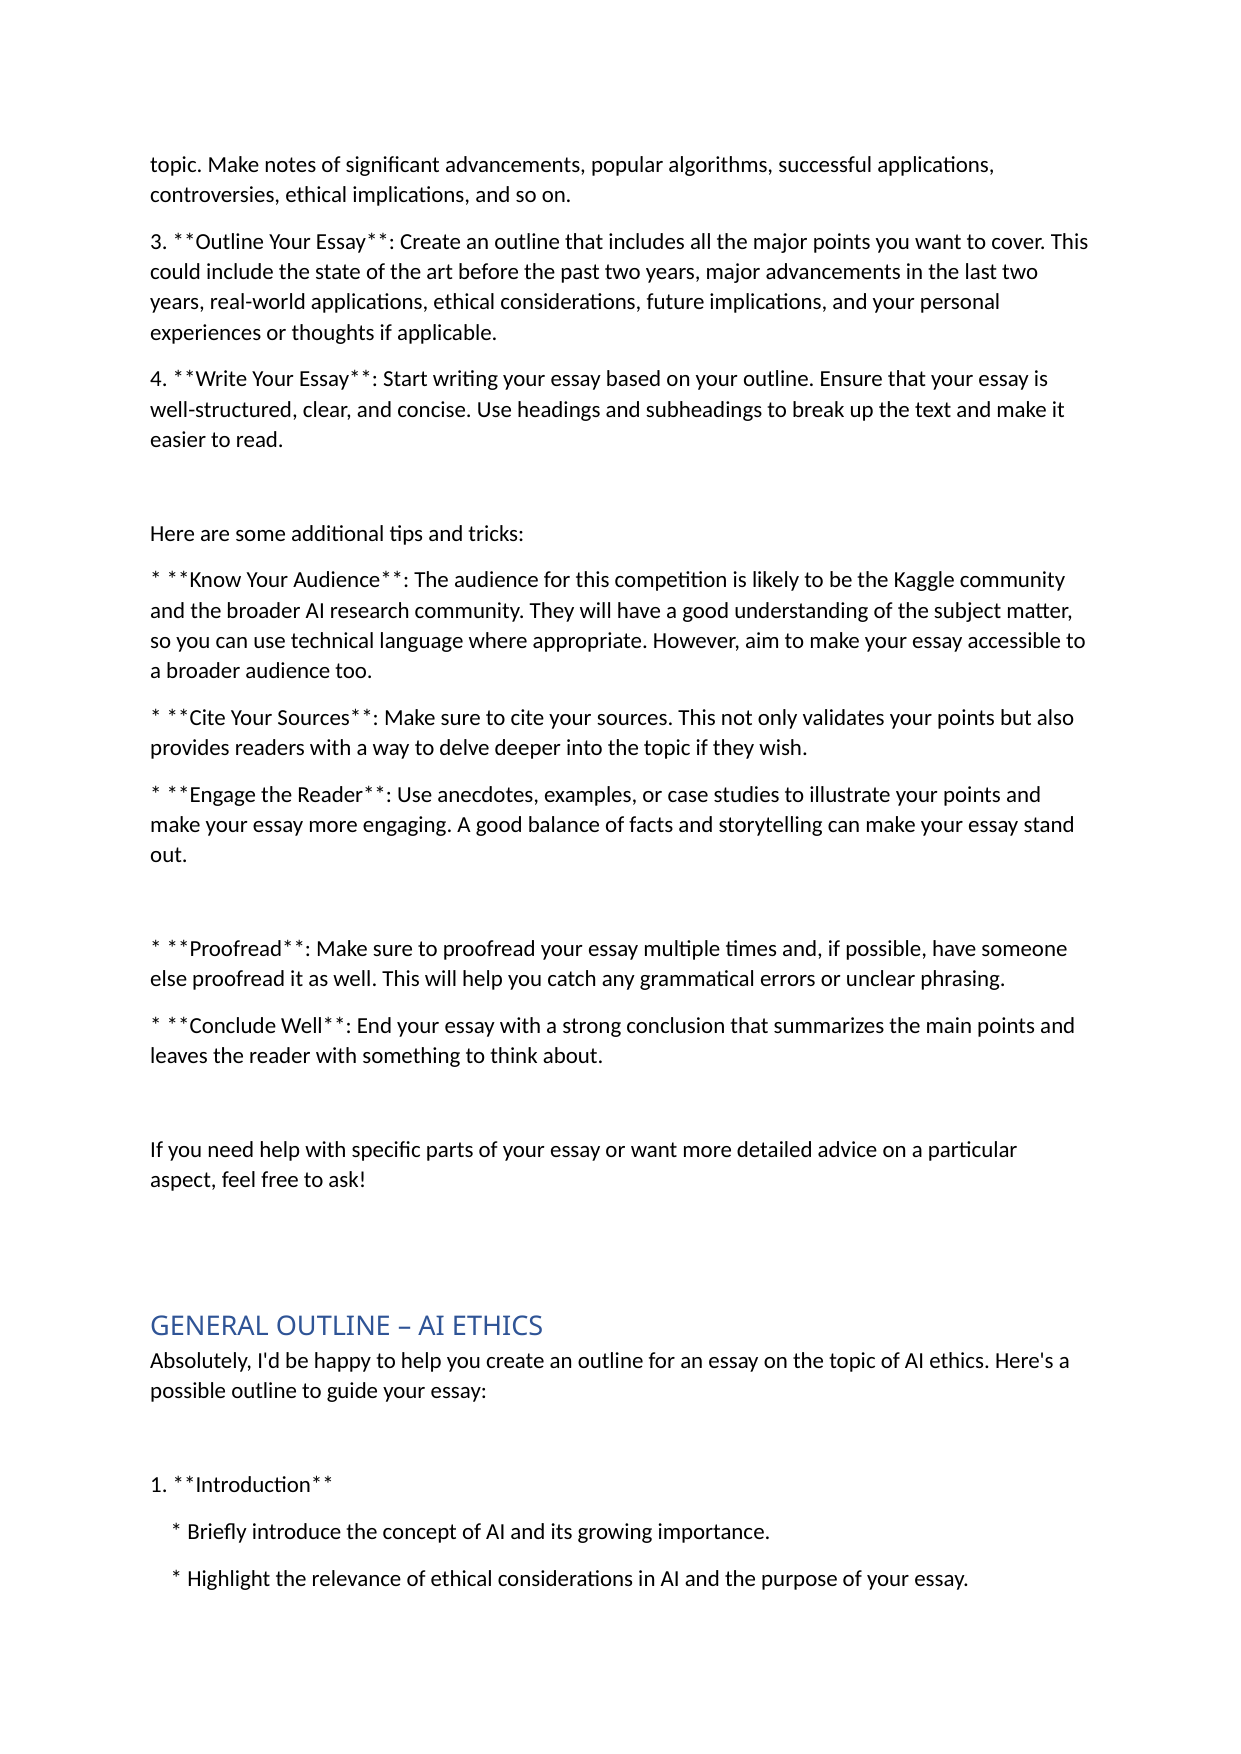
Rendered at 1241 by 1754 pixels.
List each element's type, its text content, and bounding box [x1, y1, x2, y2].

text 1. **Introduction** [150, 1470, 1090, 1498]
text If you need help with specific parts of your essay or want more detailed advice on a particular aspect, feel free to ask! [150, 1135, 1090, 1194]
text * **Know Your Audience**: The audience for this competition is likely to be the Kaggle community and the broader AI research community. They will have a good understanding of the subject matter, so you can use technical language where appropriate. However, aim to make your essay accessible to a broader audience too. [150, 566, 1090, 684]
text 4. **Write Your Essay**: Start writing your essay based on your outline. Ensure that your essay is well-structured, clear, and concise. Use headings and subheadings to break up the text and make it easier to read. [150, 364, 1090, 453]
text * Highlight the relevance of ethical considerations in AI and the purpose of your essay. [150, 1564, 1090, 1592]
text * **Conclude Well**: End your essay with a strong conclusion that summarizes the main points and leaves the reader with something to think about. [150, 1011, 1090, 1070]
text 3. **Outline Your Essay**: Create an outline that includes all the major points you want to cover. This could include the state of the art before the past two years, major advancements in the last two years, real-world applications, ethical considerations, future implications, and your personal experiences or thoughts if applicable. [150, 227, 1090, 346]
text Absolutely, I'd be happy to help you create an outline for an essay on the topic of AI ethics. Here's a possible outline to guide your essay: [150, 1346, 1090, 1404]
subtitle GENERAL OUTLINE – AI ETHICS [150, 1306, 1090, 1343]
text * **Cite Your Sources**: Make sure to cite your sources. This not only validates your points but also provides readers with a way to delve deeper into the topic if they wish. [150, 703, 1090, 761]
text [150, 150, 1090, 208]
text * **Engage the Reader**: Use anecdotes, examples, or case studies to illustrate your points and make your essay more engaging. A good balance of facts and storytelling can make your essay stand out. [150, 780, 1090, 869]
text * Briefly introduce the concept of AI and its growing importance. [150, 1517, 1090, 1545]
text * **Proofread**: Make sure to proofread your essay multiple times and, if possible, have someone else proofread it as well. This will help you catch any grammatical errors or unclear phrasing. [150, 934, 1090, 993]
text Here are some additional tips and tricks: [150, 519, 1090, 547]
